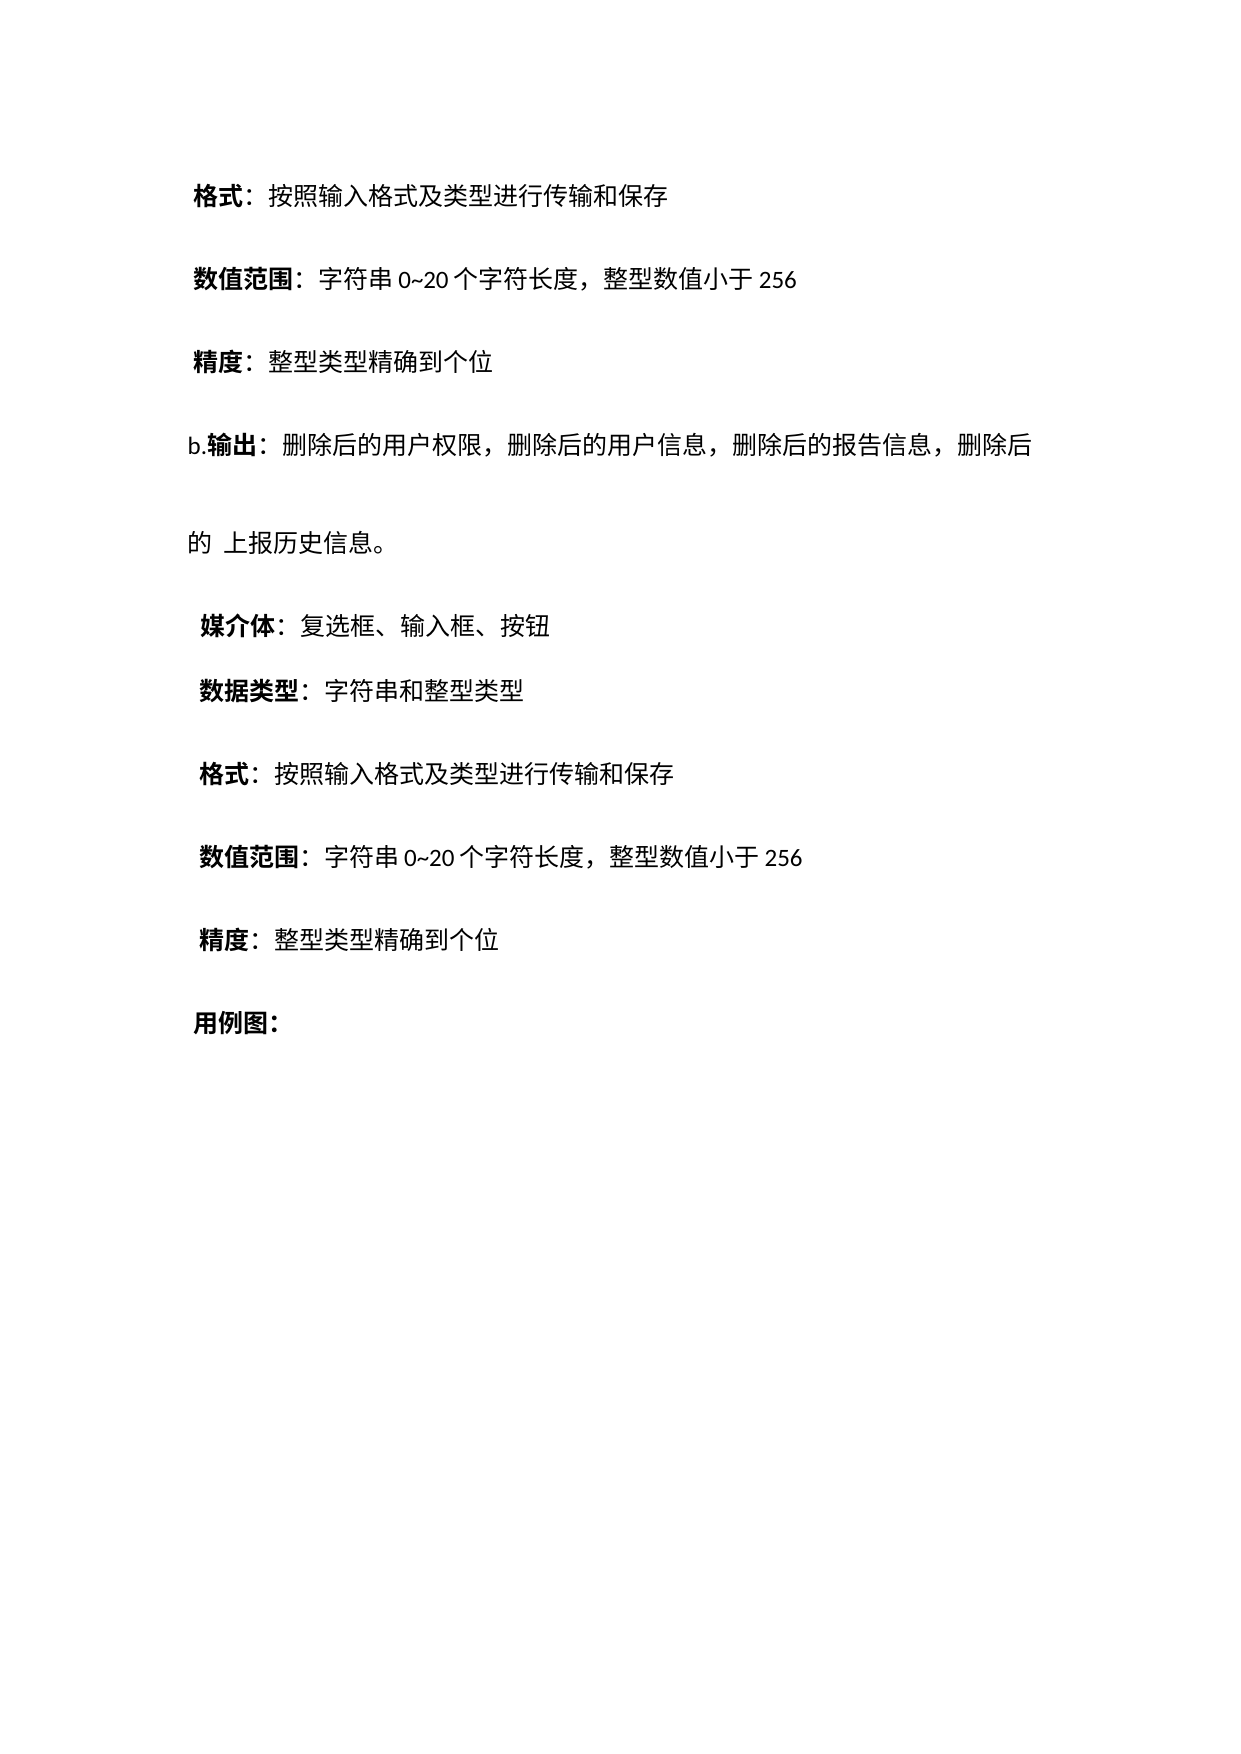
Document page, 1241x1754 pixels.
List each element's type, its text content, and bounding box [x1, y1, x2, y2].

text 格式：按照输入格式及类型进行传输和保存 [187, 162, 1053, 227]
text 格式：按照输入格式及类型进行传输和保存 [187, 740, 1053, 805]
text 数据类型：字符串和整型类型 [187, 657, 1053, 722]
text 数值范围：字符串0~20个字符长度，整型数值小于256 [187, 245, 1053, 310]
list 媒介体：复选框、输入框、按钮 [187, 592, 1053, 657]
text b.输出：删除后的用户权限，删除后的用户信息，删除后的报告信息，删除后的 上报历史信息。 [187, 411, 1053, 574]
text 数值范围：字符串0~20个字符长度，整型数值小于256 [187, 823, 1053, 888]
text 精度：整型类型精确到个位 [187, 906, 1053, 971]
text 用例图： [187, 989, 1053, 1054]
text 精度：整型类型精确到个位 [187, 328, 1053, 393]
